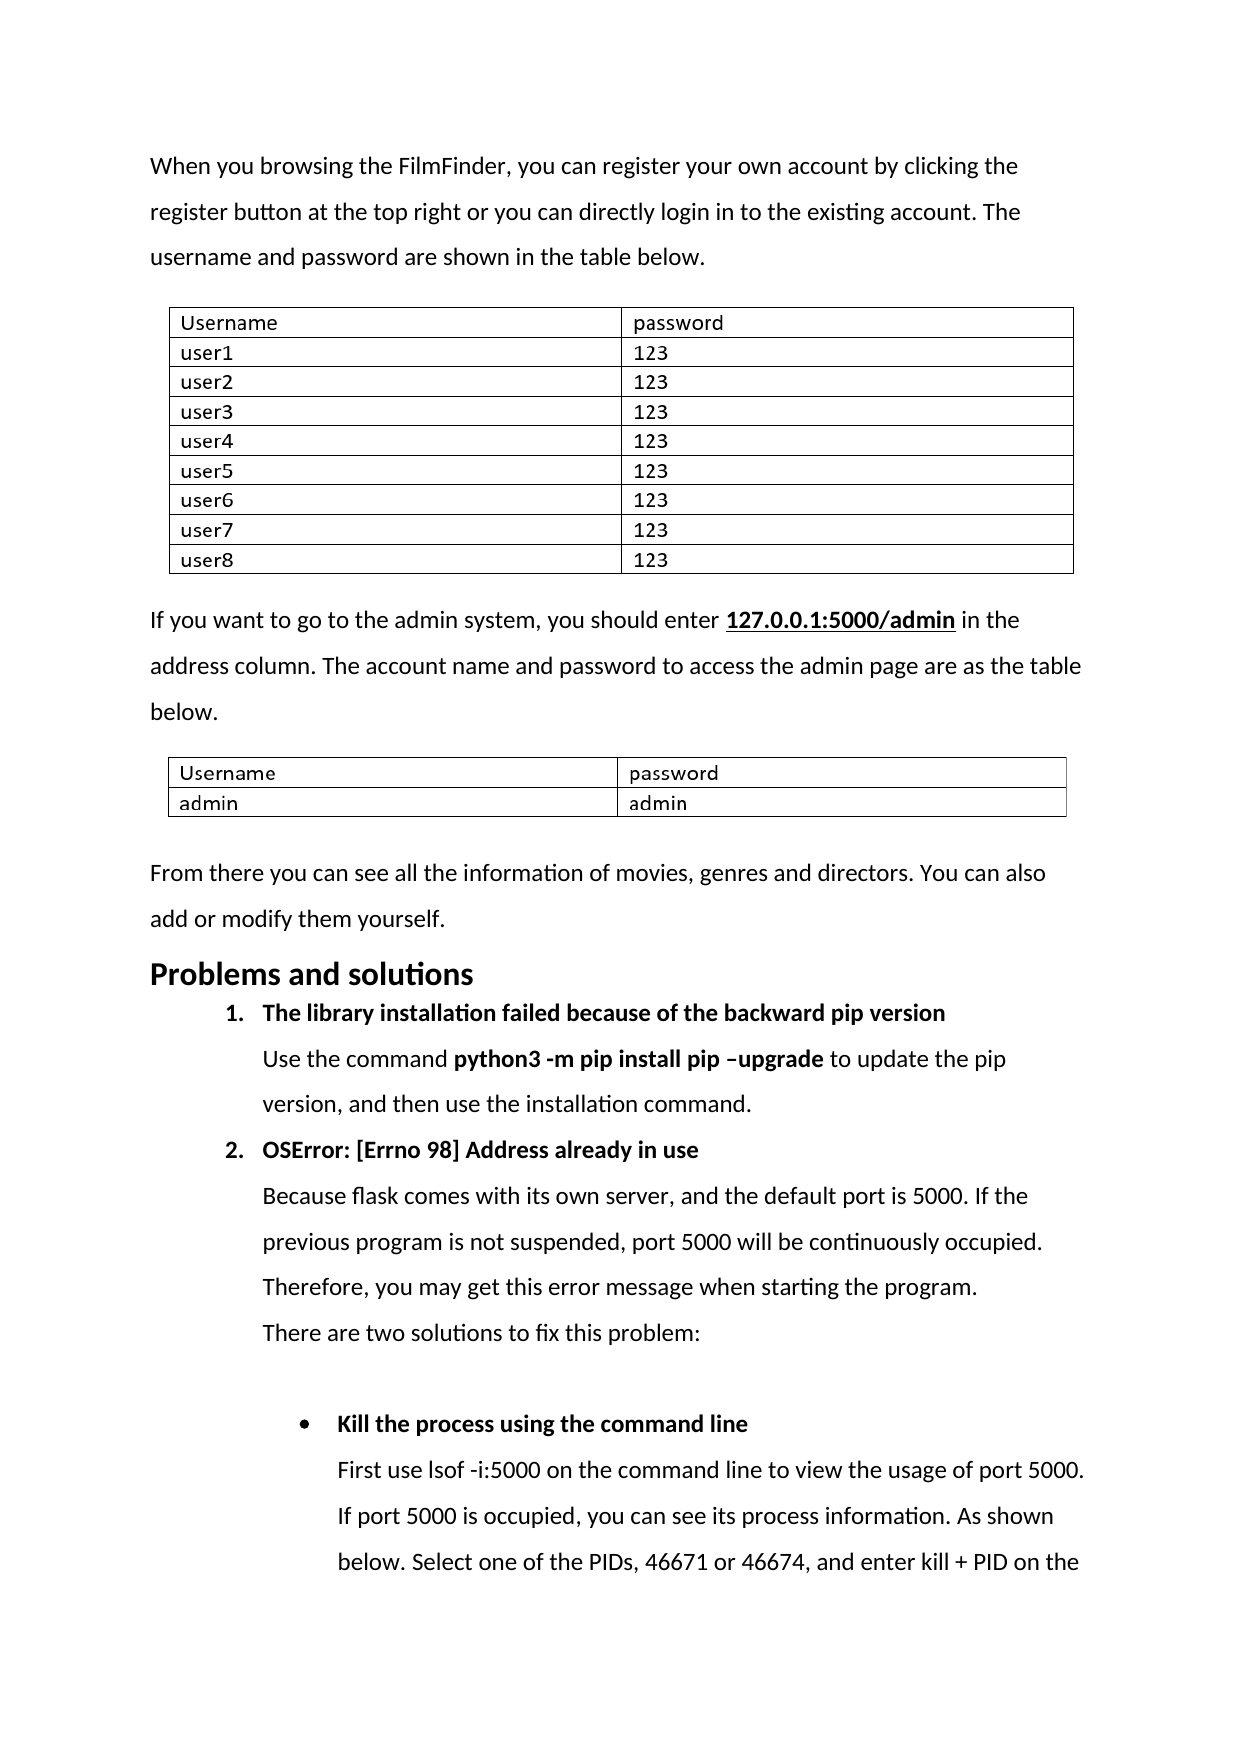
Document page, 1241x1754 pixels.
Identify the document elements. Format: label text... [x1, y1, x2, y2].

text When you browsing the FilmFinder, you can register your own account by clicking the register button at the top right or you can directly login in to the existing account. The username and password are shown in the table below. [150, 150, 1090, 272]
list OSError: [Errno 98] Address already in use [225, 1134, 1090, 1165]
subtitle Problems and solutions [150, 953, 1090, 994]
list There are two solutions to fix this problem: [262, 1317, 1090, 1348]
text From there you can see all the information of movies, genres and directors. You can also add or modify them yourself. [150, 857, 1090, 934]
list The library installation failed because of the backward pip version [225, 997, 1090, 1027]
list Kill the process using the command line [300, 1408, 1090, 1439]
text If you want to go to the admin system, you should enter 127.0.0.1:5000/admin in the address column. The account name and password to access the admin page are as the table below. [150, 604, 1090, 727]
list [337, 1454, 1090, 1576]
list Use the command python3 -m pip install pip –upgrade to update the pip version, and then use the installation command. [262, 1043, 1090, 1119]
picture [150, 741, 1091, 844]
list Because flask comes with its own server, and the default port is 5000. If the previous program is not suspended, port 5000 will be continuously occupied. Therefore, you may get this error message when starting the program. [262, 1180, 1090, 1302]
picture [150, 287, 1091, 591]
